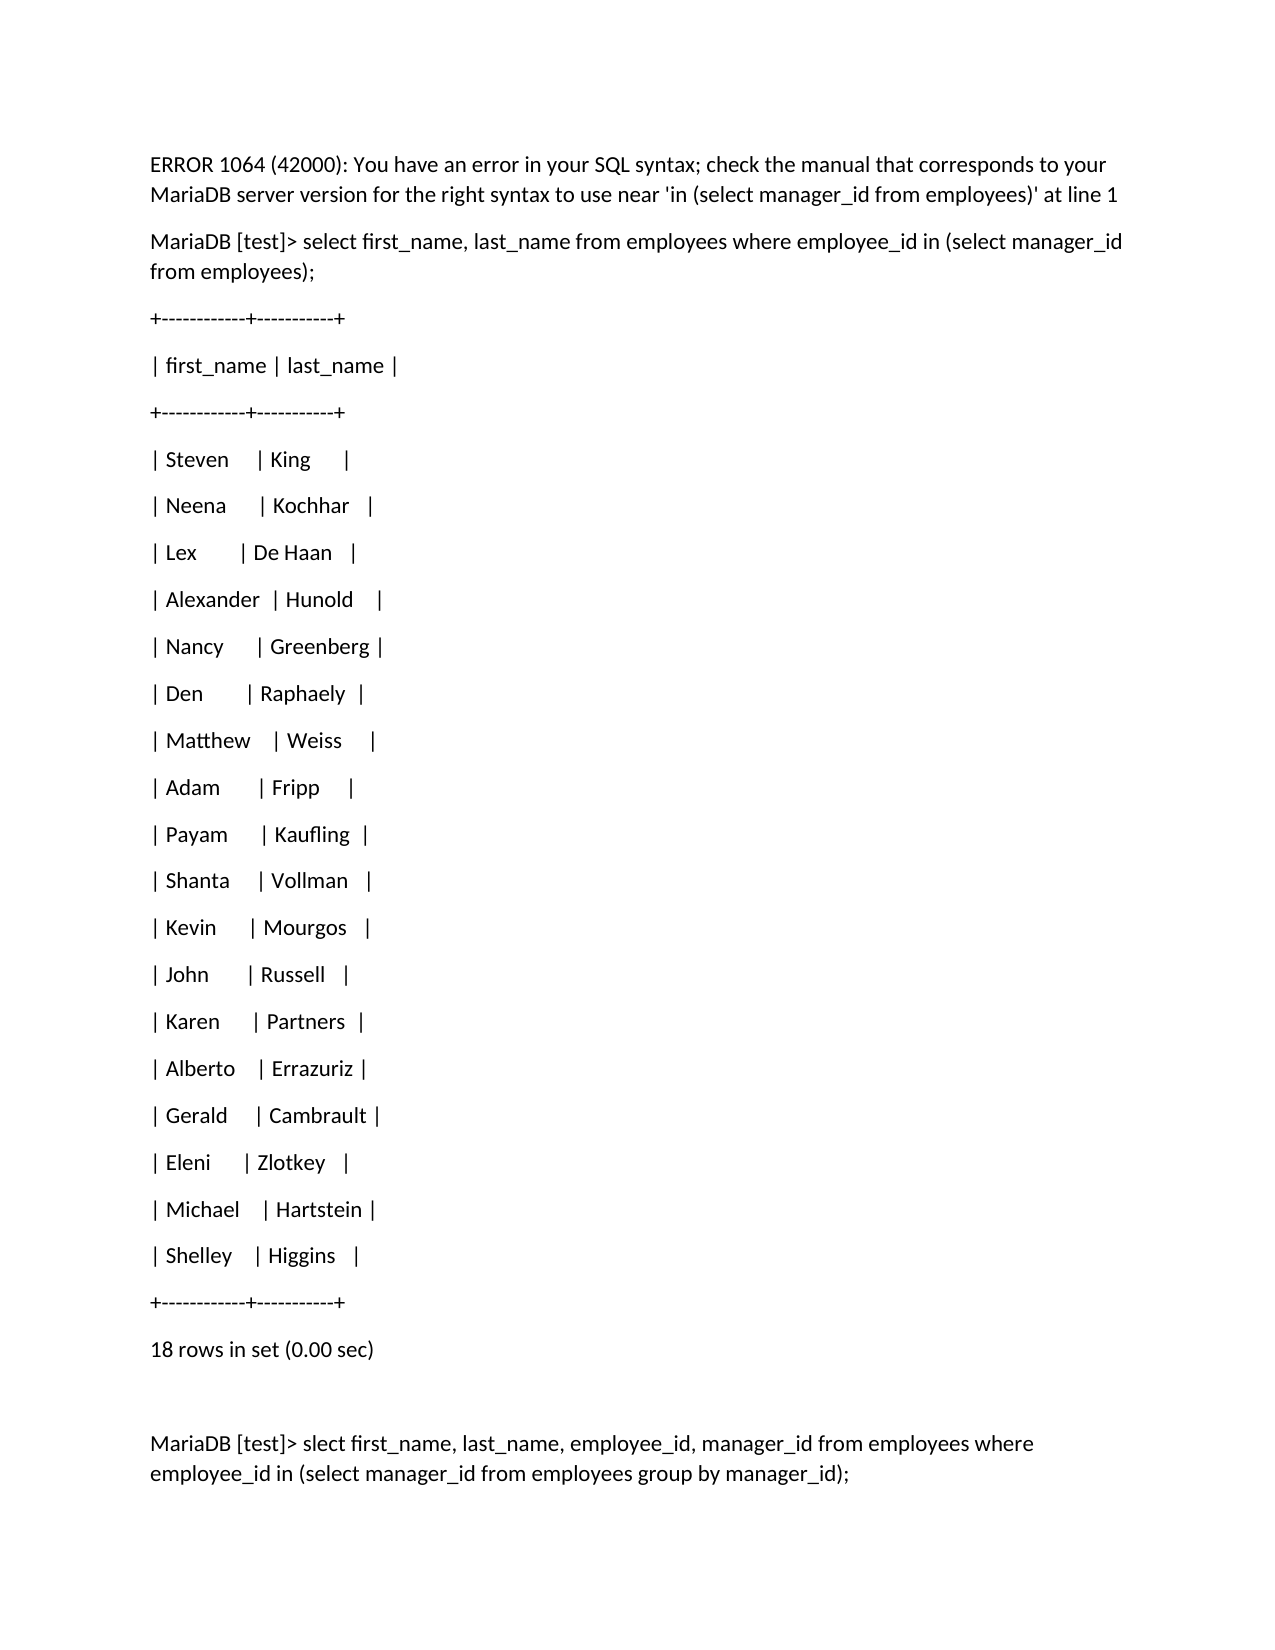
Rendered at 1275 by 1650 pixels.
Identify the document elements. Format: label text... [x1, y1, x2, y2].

text | Karen | Partners | [150, 1007, 1125, 1035]
text | first_name | last_name | [150, 351, 1125, 379]
text | John | Russell | [150, 960, 1125, 988]
text | Alberto | Errazuriz | [150, 1054, 1125, 1082]
text | Lex | De Haan | [150, 538, 1125, 567]
text | Den | Raphaely | [150, 679, 1125, 707]
text +------------+-----------+ [150, 1288, 1125, 1317]
text | Matthew | Weiss | [150, 726, 1125, 754]
text | Alexander | Hunold | [150, 585, 1125, 613]
text +------------+-----------+ [150, 398, 1125, 426]
text 18 rows in set (0.00 sec) [150, 1335, 1125, 1363]
text MariaDB [test]> slect first_name, last_name, employee_id, manager_id from employees where employee_id in (select manager_id from employees group by manager_id); [150, 1429, 1125, 1487]
text | Nancy | Greenberg | [150, 632, 1125, 660]
text | Michael | Hartstein | [150, 1195, 1125, 1223]
text +------------+-----------+ [150, 304, 1125, 332]
text | Neena | Kochhar | [150, 492, 1125, 520]
text | Shelley | Higgins | [150, 1242, 1125, 1270]
text | Gerald | Cambrault | [150, 1101, 1125, 1129]
text | Kevin | Mourgos | [150, 913, 1125, 942]
text | Shanta | Vollman | [150, 867, 1125, 895]
text ERROR 1064 (42000): You have an error in your SQL syntax; check the manual that corresponds to your MariaDB server version for the right syntax to use near 'in (select manager_id from employees)' at line 1 [150, 150, 1125, 208]
text | Eleni | Zlotkey | [150, 1148, 1125, 1176]
text | Payam | Kaufling | [150, 820, 1125, 848]
text MariaDB [test]> select first_name, last_name from employees where employee_id in (select manager_id from employees); [150, 227, 1125, 285]
text | Adam | Fripp | [150, 773, 1125, 801]
text | Steven | King | [150, 445, 1125, 473]
